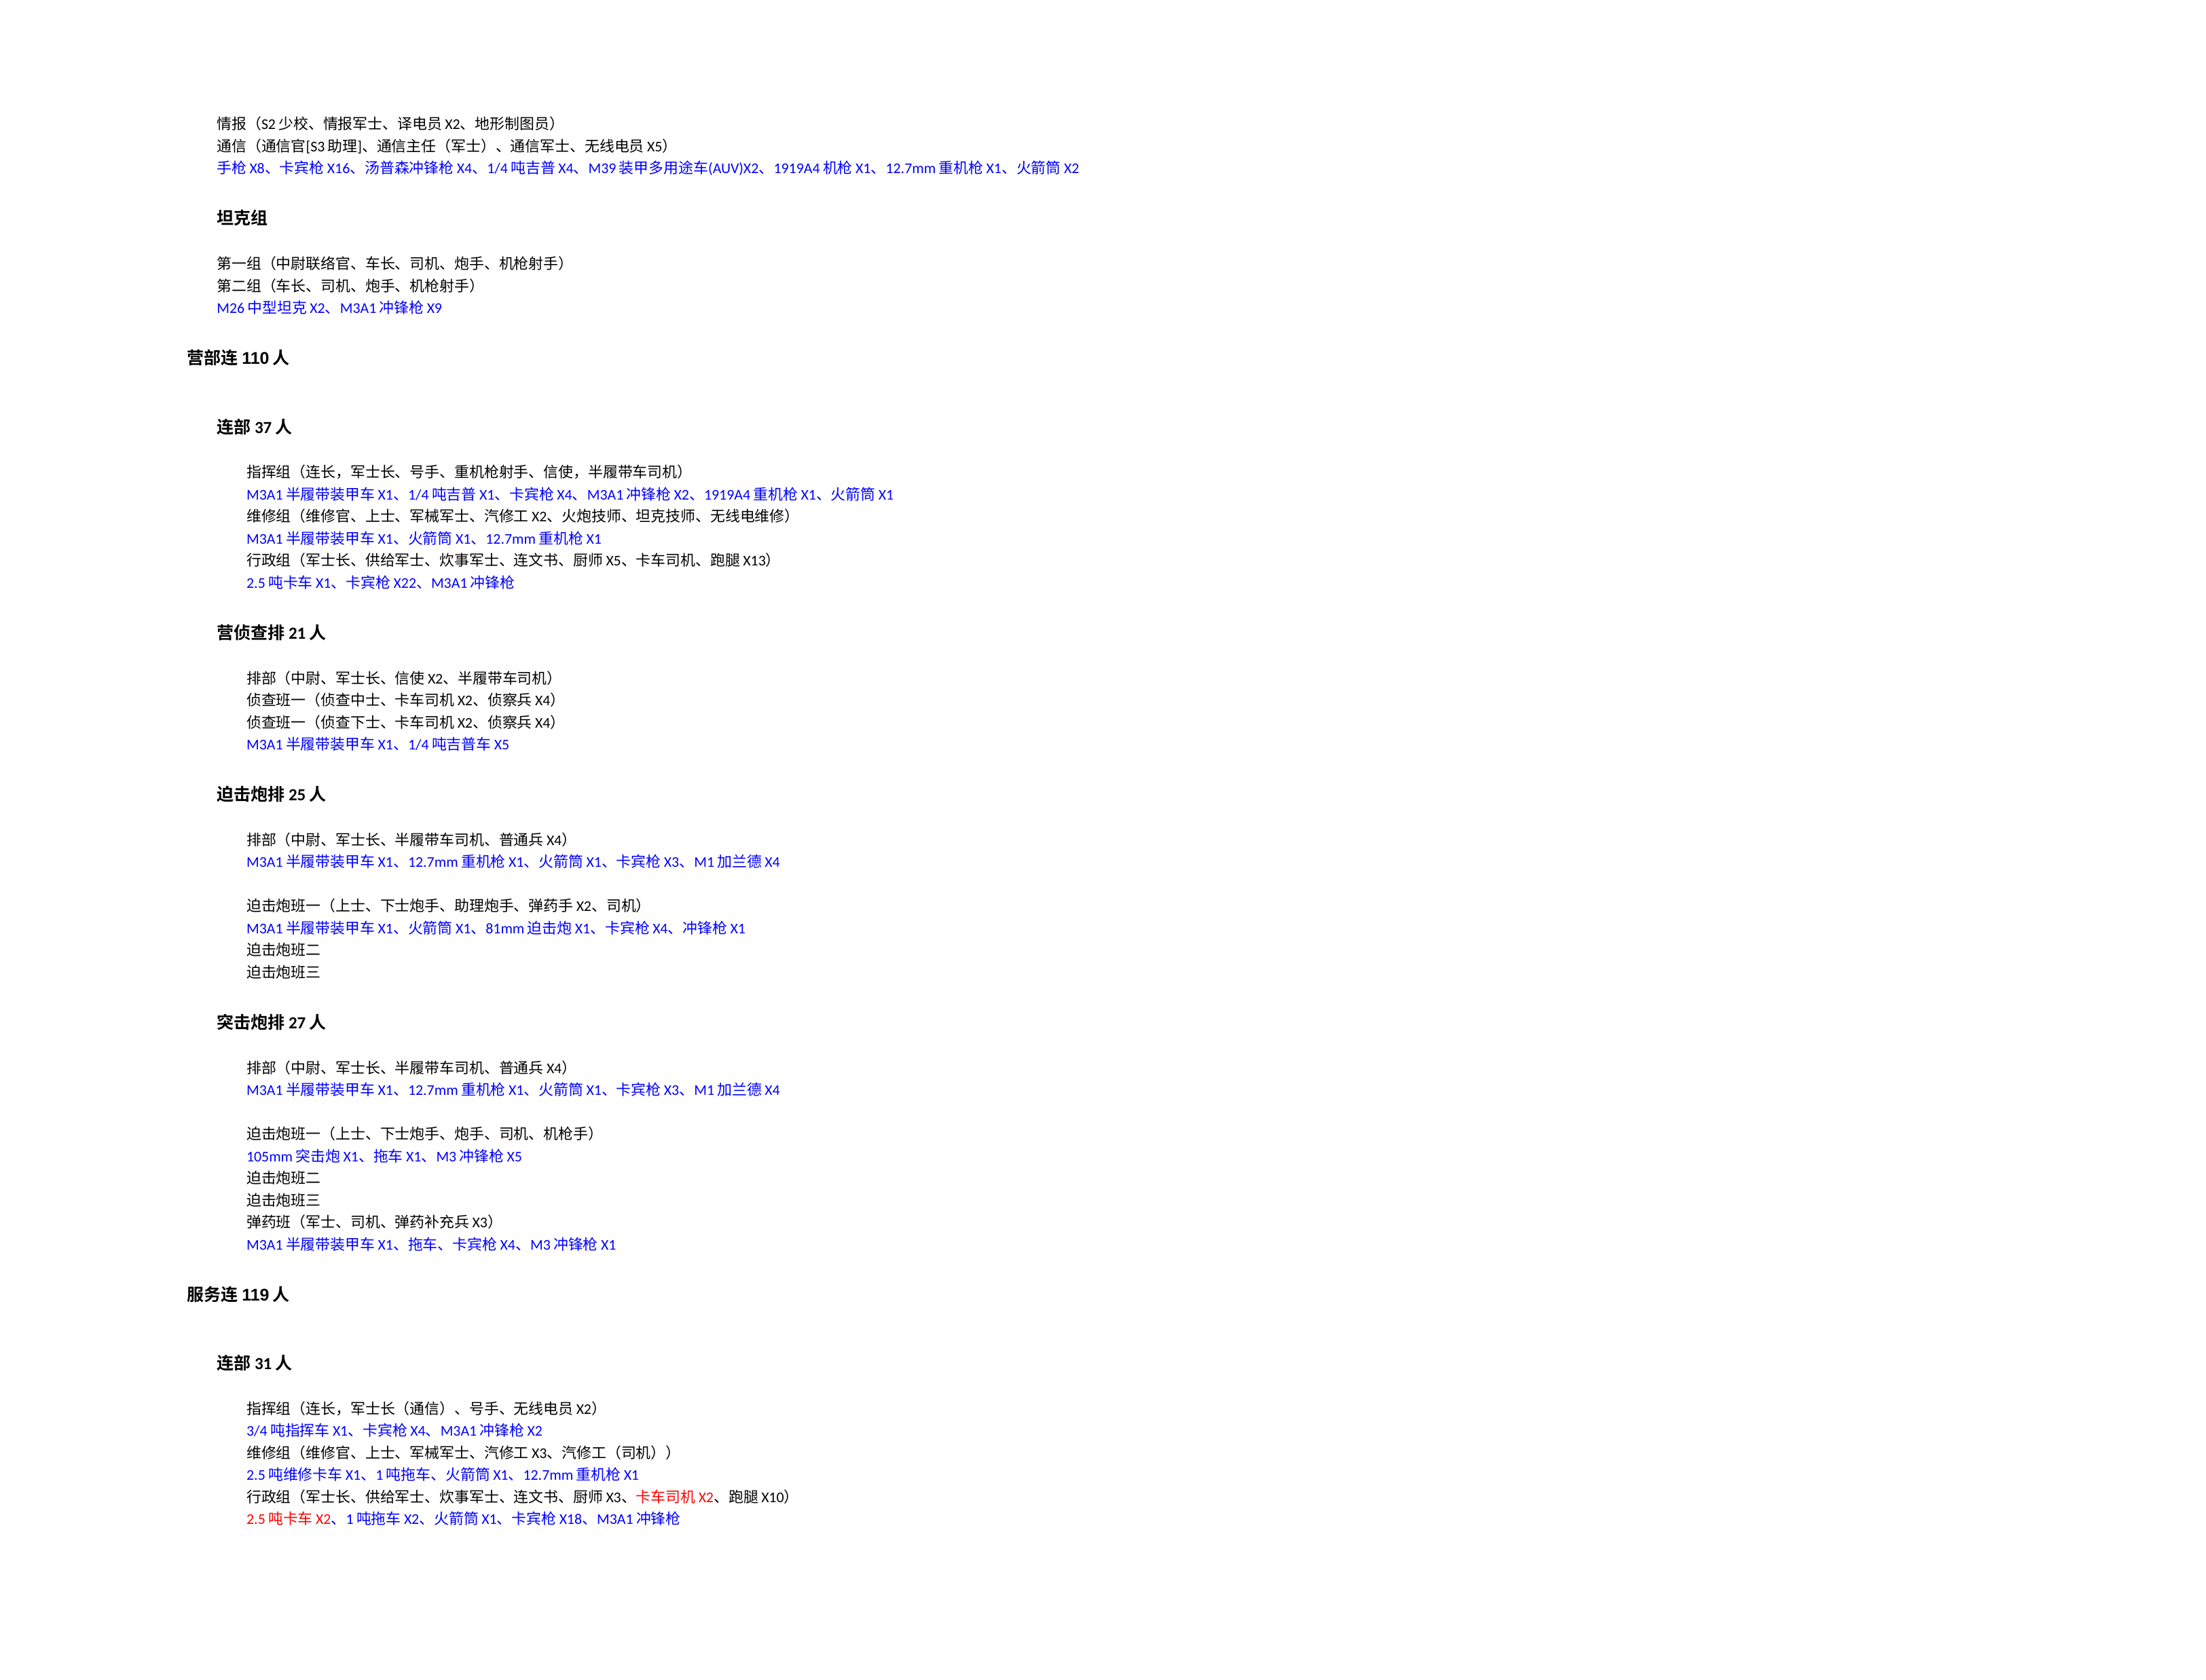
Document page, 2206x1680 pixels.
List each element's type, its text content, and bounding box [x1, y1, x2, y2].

subtitle 坦克组 [187, 195, 2078, 239]
text M3A1半履带装甲车X1、1/4吨吉普车X5 [217, 732, 2078, 754]
text 排部（中尉、军士长、半履带车司机、普通兵X4） [217, 827, 2078, 850]
text 排部（中尉、军士长、信使X2、半履带车司机） [217, 666, 2078, 688]
text M3A1半履带装甲车X1、1/4吨吉普X1、卡宾枪X4、M3A1冲锋枪X2、1919A4重机枪X1、火箭筒X1 [217, 483, 2078, 504]
subtitle 服务连 119人 [158, 1271, 2078, 1315]
text 3/4吨指挥车X1、卡宾枪X4、M3A1冲锋枪X2 [217, 1419, 2078, 1440]
subtitle 连部 37人 [187, 404, 2078, 448]
subtitle 迫击炮排 25人 [187, 771, 2078, 815]
subtitle 突击炮排 27人 [187, 999, 2078, 1043]
text 迫击炮班三 [217, 960, 2078, 982]
text 行政组（军士长、供给军士、炊事军士、连文书、厨师X3、卡车司机X2、跑腿X10） [217, 1485, 2078, 1507]
text 迫击炮班三 [217, 1188, 2078, 1210]
subtitle 连部 31人 [187, 1340, 2078, 1384]
text 通信（通信官[S3助理]、通信主任（军士）、通信军士、无线电员X5） [187, 134, 2078, 156]
text 迫击炮班一（上士、下士炮手、炮手、司机、机枪手） [217, 1122, 2078, 1144]
text 第一组（中尉联络官、车长、司机、炮手、机枪射手） [187, 252, 2078, 274]
text 第二组（车长、司机、炮手、机枪射手） [187, 274, 2078, 296]
text 2.5吨卡车X2、1吨拖车X2、火箭筒X1、卡宾枪X18、M3A1冲锋枪 [217, 1507, 2078, 1529]
text M3A1半履带装甲车X1、火箭筒X1、81mm迫击炮X1、卡宾枪X4、冲锋枪X1 [217, 916, 2078, 938]
text 行政组（军士长、供给军士、炊事军士、连文书、厨师X5、卡车司机、跑腿X13） [217, 548, 2078, 571]
text 弹药班（军士、司机、弹药补充兵X3） [217, 1210, 2078, 1232]
subtitle 营部连 110人 [158, 335, 2078, 379]
text M3A1半履带装甲车X1、12.7mm重机枪X1、火箭筒X1、卡宾枪X3、M1加兰德X4 [217, 850, 2078, 872]
text 105mm突击炮X1、拖车X1、M3冲锋枪X5 [217, 1144, 2078, 1166]
text 侦查班一（侦查下士、卡车司机X2、侦察兵X4） [217, 710, 2078, 732]
text 侦查班一（侦查中士、卡车司机X2、侦察兵X4） [217, 688, 2078, 710]
text 迫击炮班二 [217, 1166, 2078, 1188]
text M3A1半履带装甲车X1、拖车、卡宾枪X4、M3冲锋枪X1 [217, 1232, 2078, 1254]
text 维修组（维修官、上士、军械军士、汽修工X2、火炮技师、坦克技师、无线电维修） [217, 504, 2078, 527]
text 指挥组（连长，军士长（通信）、号手、无线电员X2） [217, 1396, 2078, 1419]
text 维修组（维修官、上士、军械军士、汽修工X3、汽修工（司机）） [217, 1440, 2078, 1463]
text 2.5吨维修卡车X1、1吨拖车、火箭筒X1、12.7mm重机枪X1 [217, 1463, 2078, 1485]
subtitle 营侦查排 21人 [187, 610, 2078, 654]
text M26中型坦克X2、M3A1冲锋枪X9 [187, 296, 2078, 318]
text M3A1半履带装甲车X1、火箭筒X1、12.7mm重机枪X1 [217, 527, 2078, 548]
text 2.5吨卡车X1、卡宾枪X22、M3A1冲锋枪 [217, 571, 2078, 593]
text 排部（中尉、军士长、半履带车司机、普通兵X4） [217, 1056, 2078, 1078]
text 手枪X8、卡宾枪X16、汤普森冲锋枪X4、1/4吨吉普X4、M39装甲多用途车(AUV)X2、1919A4机枪X1、12.7mm重机枪X1、火箭筒X2 [187, 156, 2078, 178]
text M3A1半履带装甲车X1、12.7mm重机枪X1、火箭筒X1、卡宾枪X3、M1加兰德X4 [217, 1078, 2078, 1100]
text 迫击炮班一（上士、下士炮手、助理炮手、弹药手X2、司机） [217, 894, 2078, 916]
text 情报（S2少校、情报军士、译电员X2、地形制图员） [187, 112, 2078, 134]
text 迫击炮班二 [217, 938, 2078, 960]
text 指挥组（连长，军士长、号手、重机枪射手、信使，半履带车司机） [217, 460, 2078, 483]
